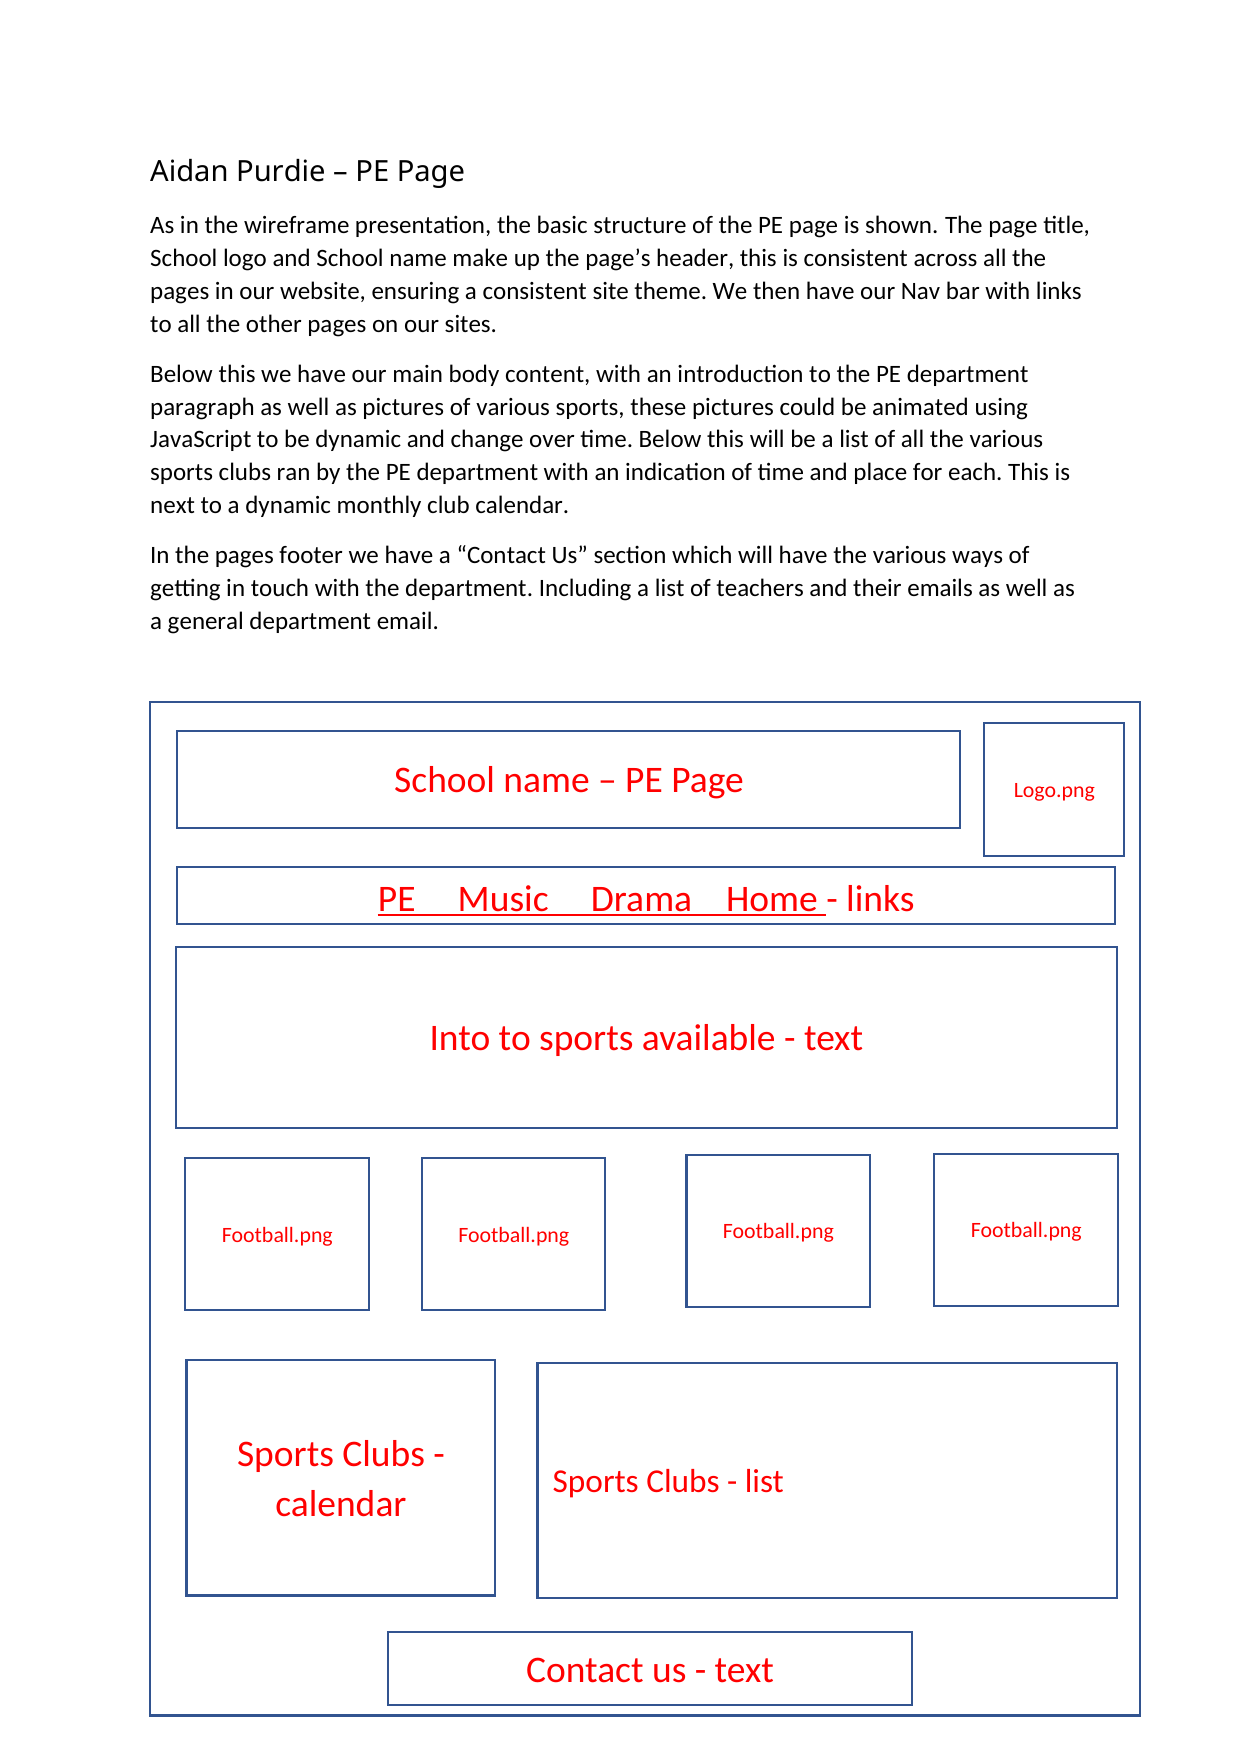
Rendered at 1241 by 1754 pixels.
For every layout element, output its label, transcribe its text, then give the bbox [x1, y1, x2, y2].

text As in the wireframe presentation, the basic structure of the PE page is shown. The page title, School logo and School name make up the page’s header, this is consistent across all the pages in our website, ensuring a consistent site theme. We then have our Nav bar with links to all the other pages on our sites. [150, 209, 1090, 339]
text Below this we have our main body content, with an introduction to the PE department paragraph as well as pictures of various sports, these pictures could be animated using JavaScript to be dynamic and change over time. Below this will be a list of all the various sports clubs ran by the PE department with an indication of time and place for each. This is next to a dynamic monthly club calendar. [150, 358, 1090, 520]
text In the pages footer we have a “Contact Us” section which will have the various ways of getting in touch with the department. Including a list of teachers and their emails as well as a general department email. [150, 539, 1090, 635]
text Aidan Purdie – PE Page [150, 150, 1090, 190]
